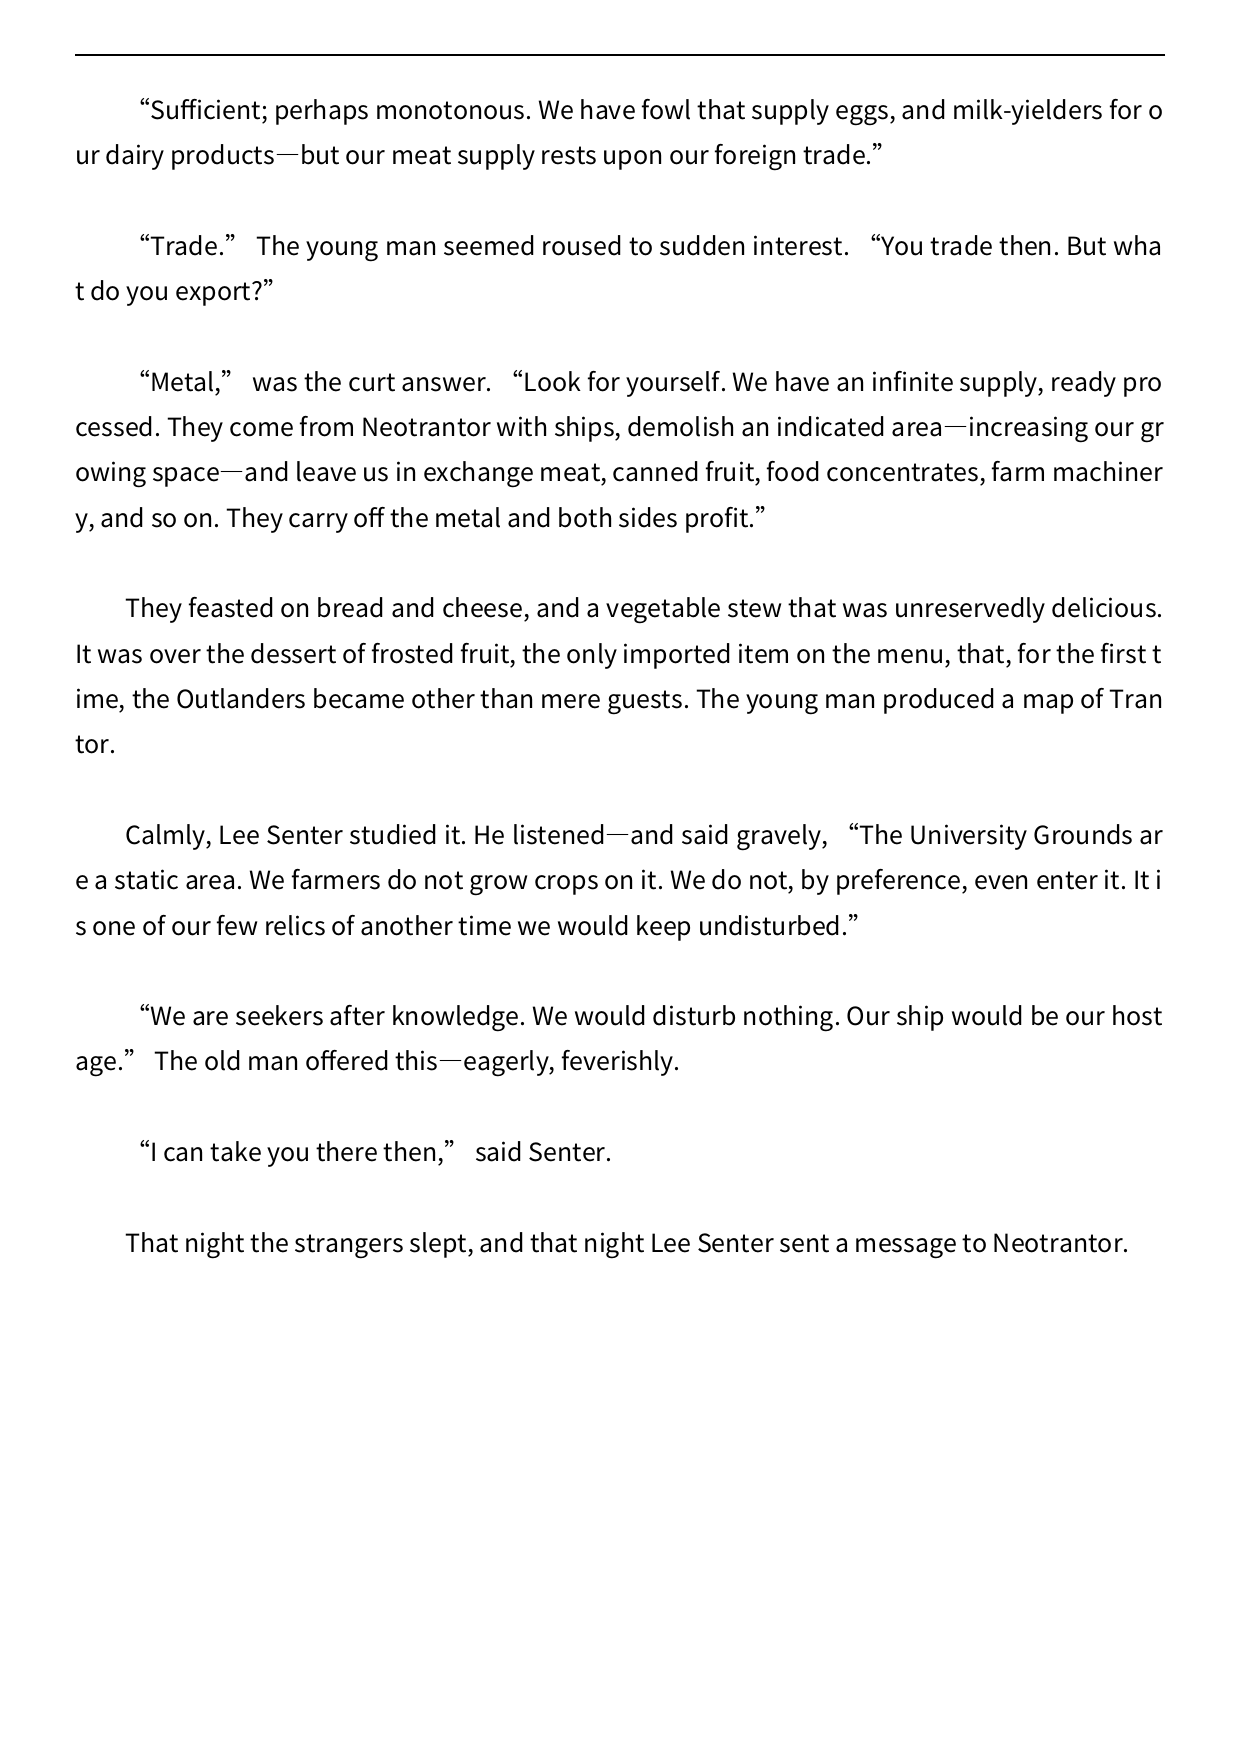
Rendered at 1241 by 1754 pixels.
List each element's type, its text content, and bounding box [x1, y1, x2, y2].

text “Metal,” was the curt answer. “Look for yourself. We have an infinite supply, ready processed. They come from Neotrantor with ships, demolish an indicated area—increasing our growing space—and leave us in exchange meat, canned fruit, food concentrates, farm machinery, and so on. They carry off the metal and both sides profit.” [75, 358, 1165, 539]
text They feasted on bread and cheese, and a vegetable stew that was unreservedly delicious. It was over the dessert of frosted fruit, the only imported item on the menu, that, for the first time, the Outlanders became other than mere guests. The young man produced a map of Trantor. [75, 584, 1165, 766]
text That night the strangers slept, and that night Lee Senter sent a message to Neotrantor. [75, 1219, 1165, 1264]
text “We are seekers after knowledge. We would disturb nothing. Our ship would be our hostage.” The old man offered this—eagerly, feverishly. [75, 992, 1165, 1083]
text Calmly, Lee Senter studied it. He listened—and said gravely, “The University Grounds are a static area. We farmers do not grow crops on it. We do not, by preference, even enter it. It is one of our few relics of another time we would keep undisturbed.” [75, 811, 1165, 947]
text “I can take you there then,” said Senter. [75, 1128, 1165, 1173]
text “Trade.” The young man seemed roused to sudden interest. “You trade then. But what do you export?” [75, 222, 1165, 312]
text “Sufficient; perhaps monotonous. We have fowl that supply eggs, and milk-yielders for our dairy products—but our meat supply rests upon our foreign trade.” [75, 86, 1165, 176]
